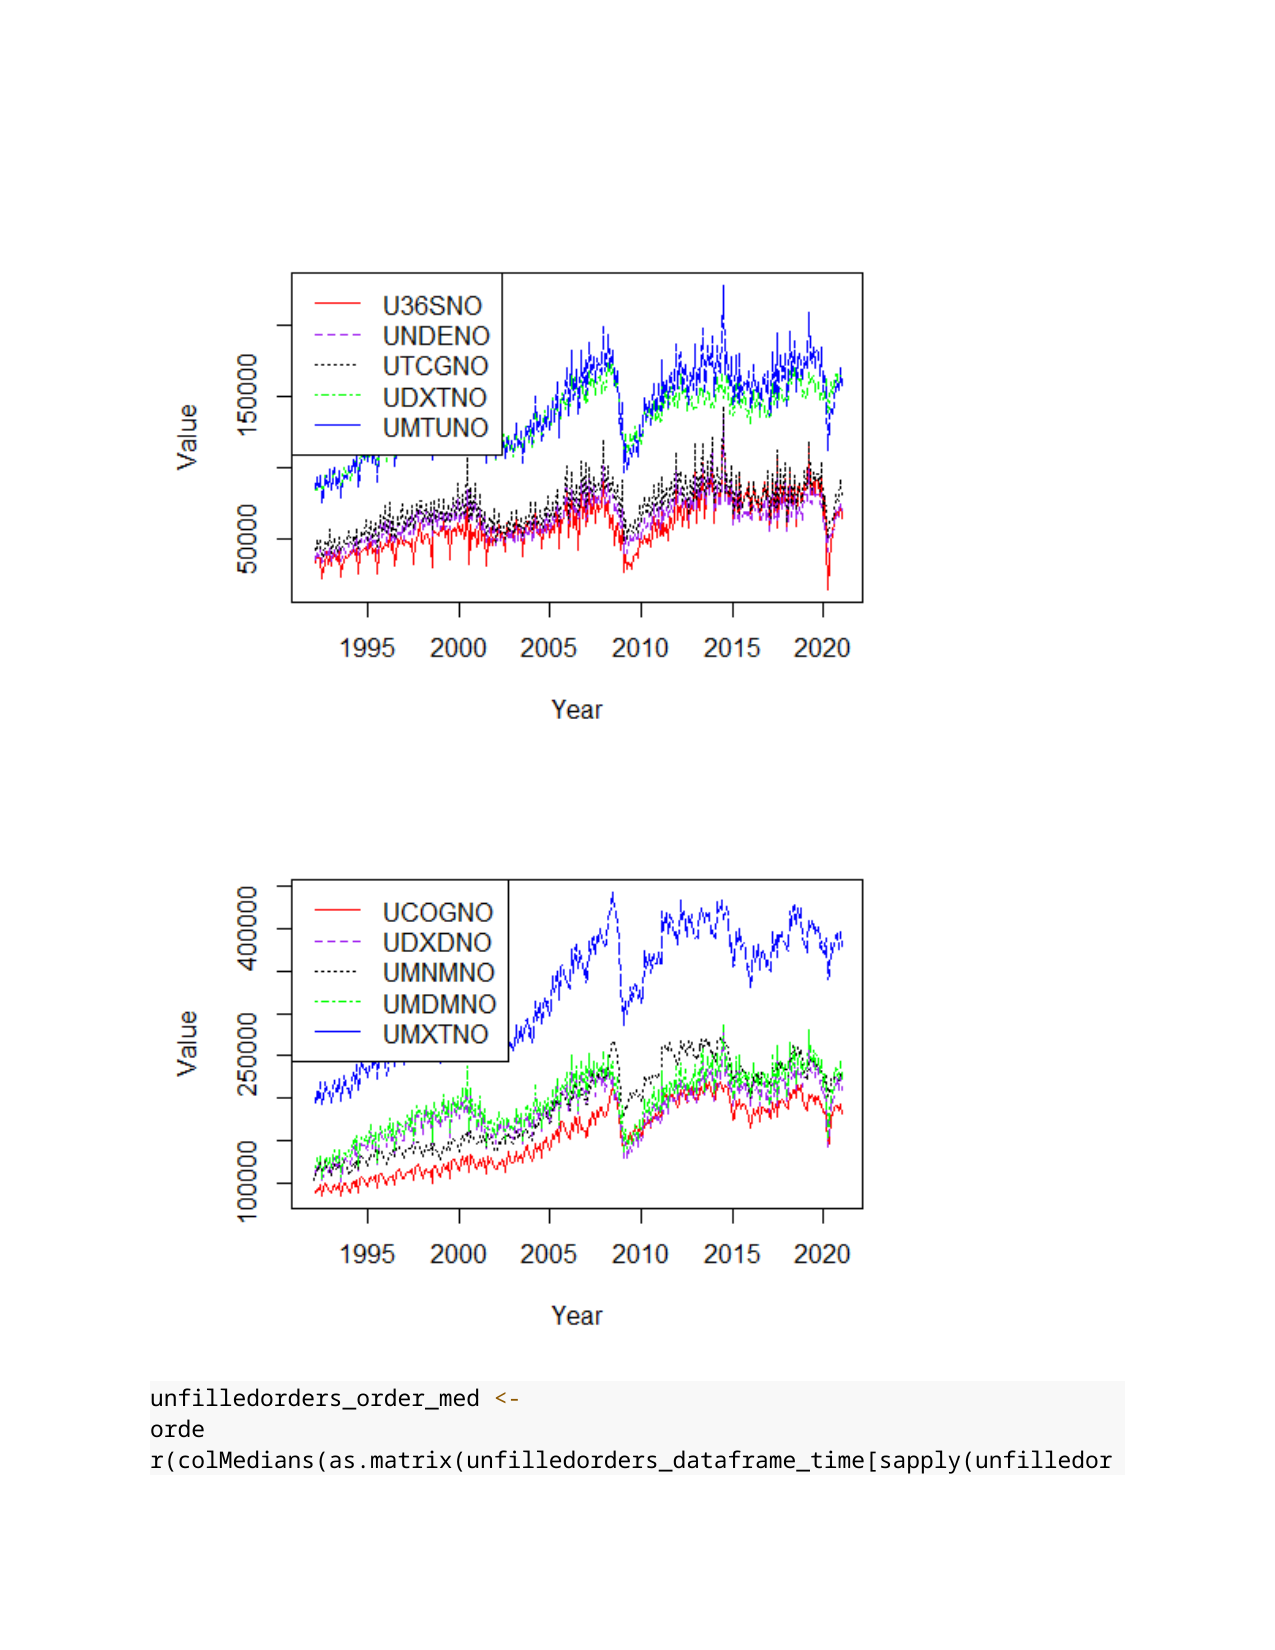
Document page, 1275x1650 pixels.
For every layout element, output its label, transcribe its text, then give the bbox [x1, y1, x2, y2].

picture [168, 150, 927, 1363]
